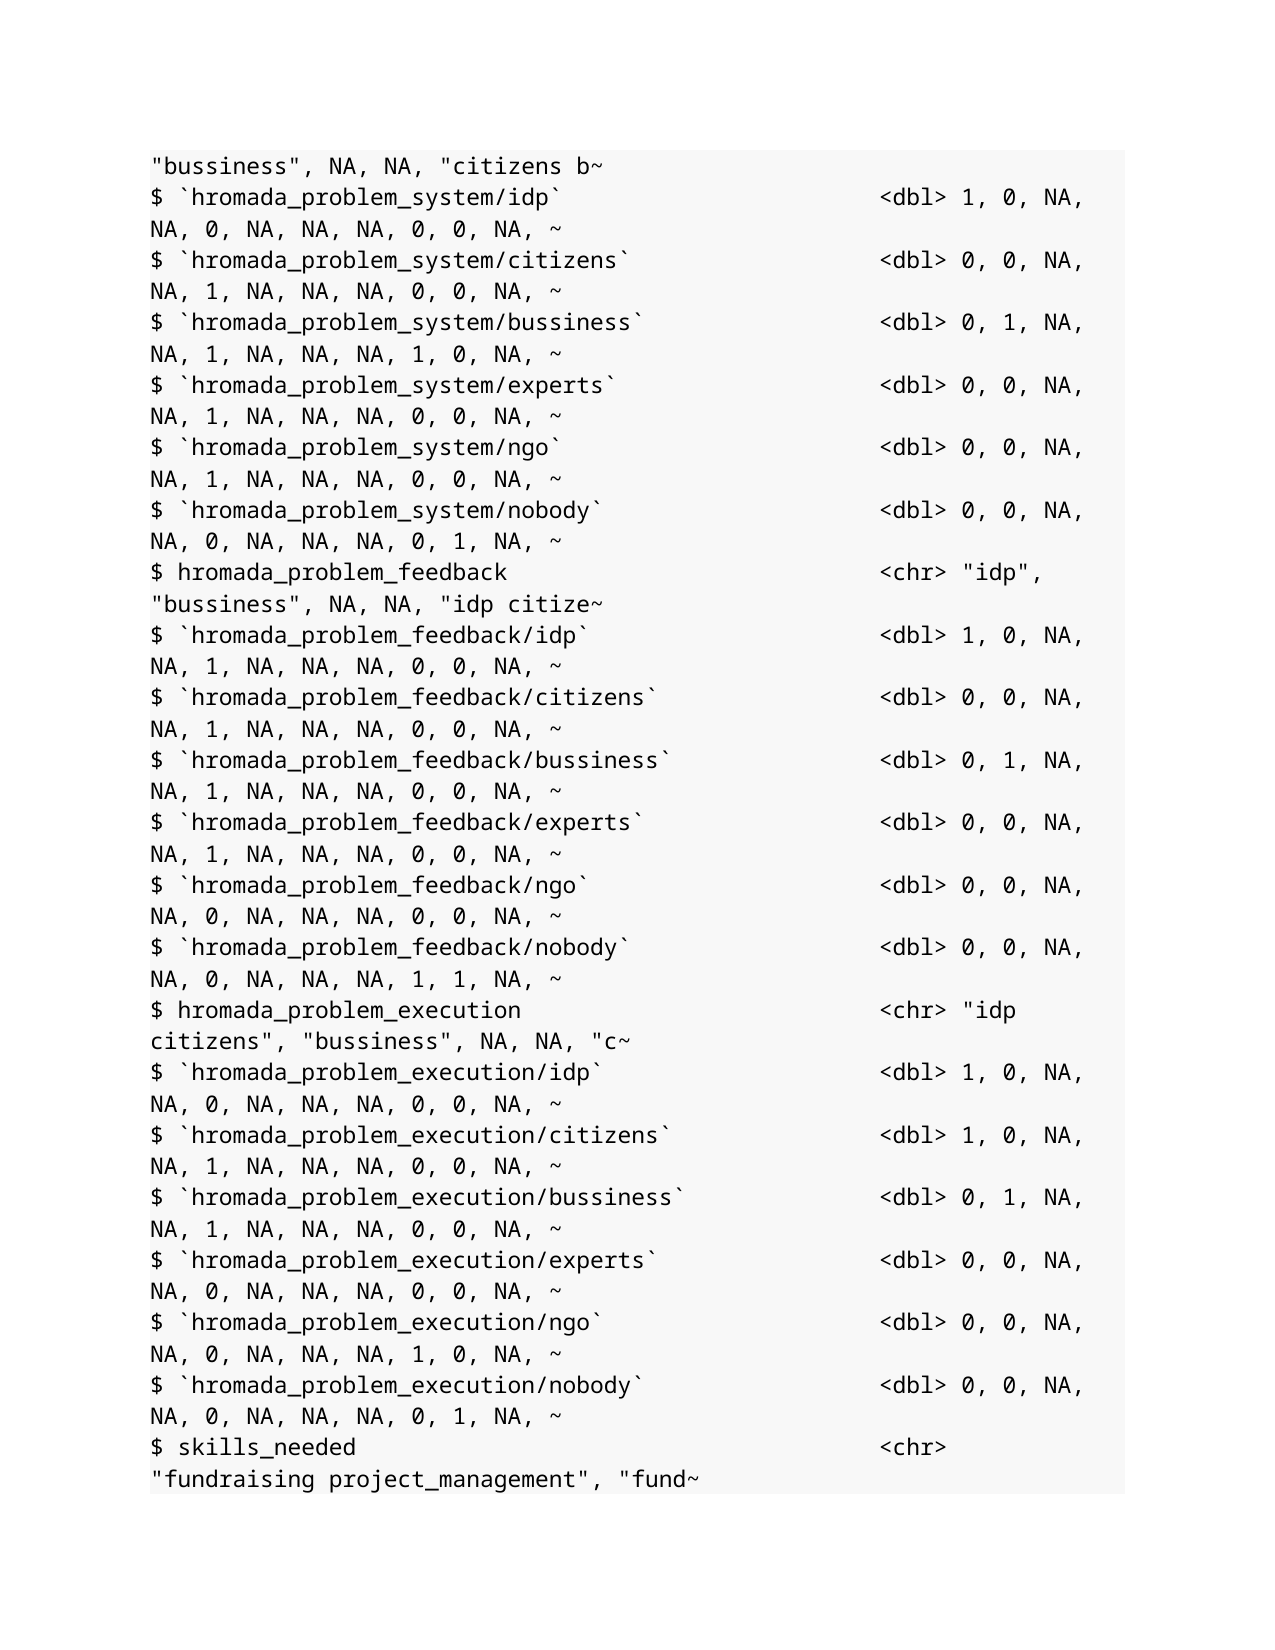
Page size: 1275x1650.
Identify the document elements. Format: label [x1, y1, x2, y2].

text [150, 150, 1125, 1494]
